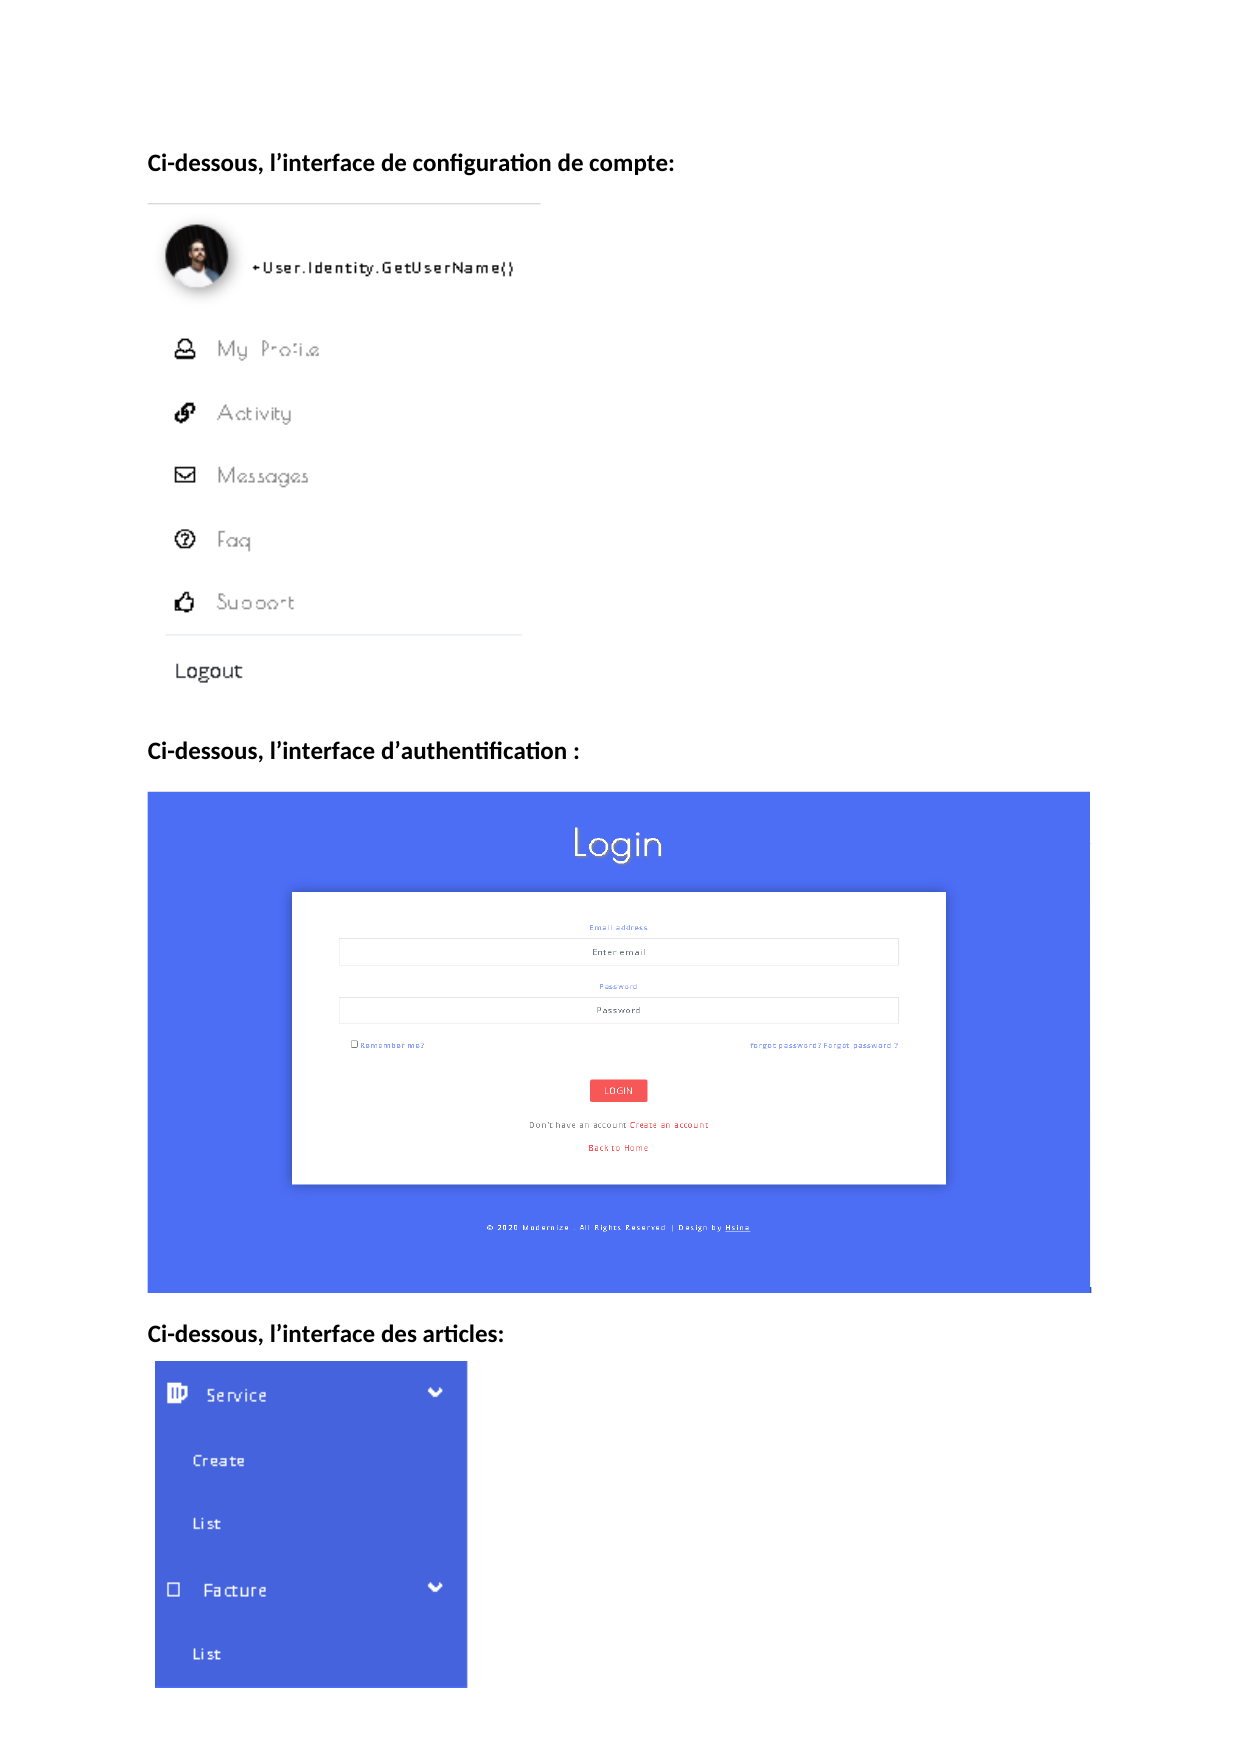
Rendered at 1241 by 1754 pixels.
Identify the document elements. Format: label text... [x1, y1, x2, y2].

text Ci-dessous, l’interface de configuration de compte: [148, 148, 1093, 178]
text Ci-dessous, l’interface des articles: [148, 1318, 1093, 1348]
text Ci-dessous, l’interface d’authentification : [148, 735, 1093, 766]
picture [155, 1361, 469, 1688]
picture [147, 203, 541, 711]
picture [147, 791, 1092, 1293]
